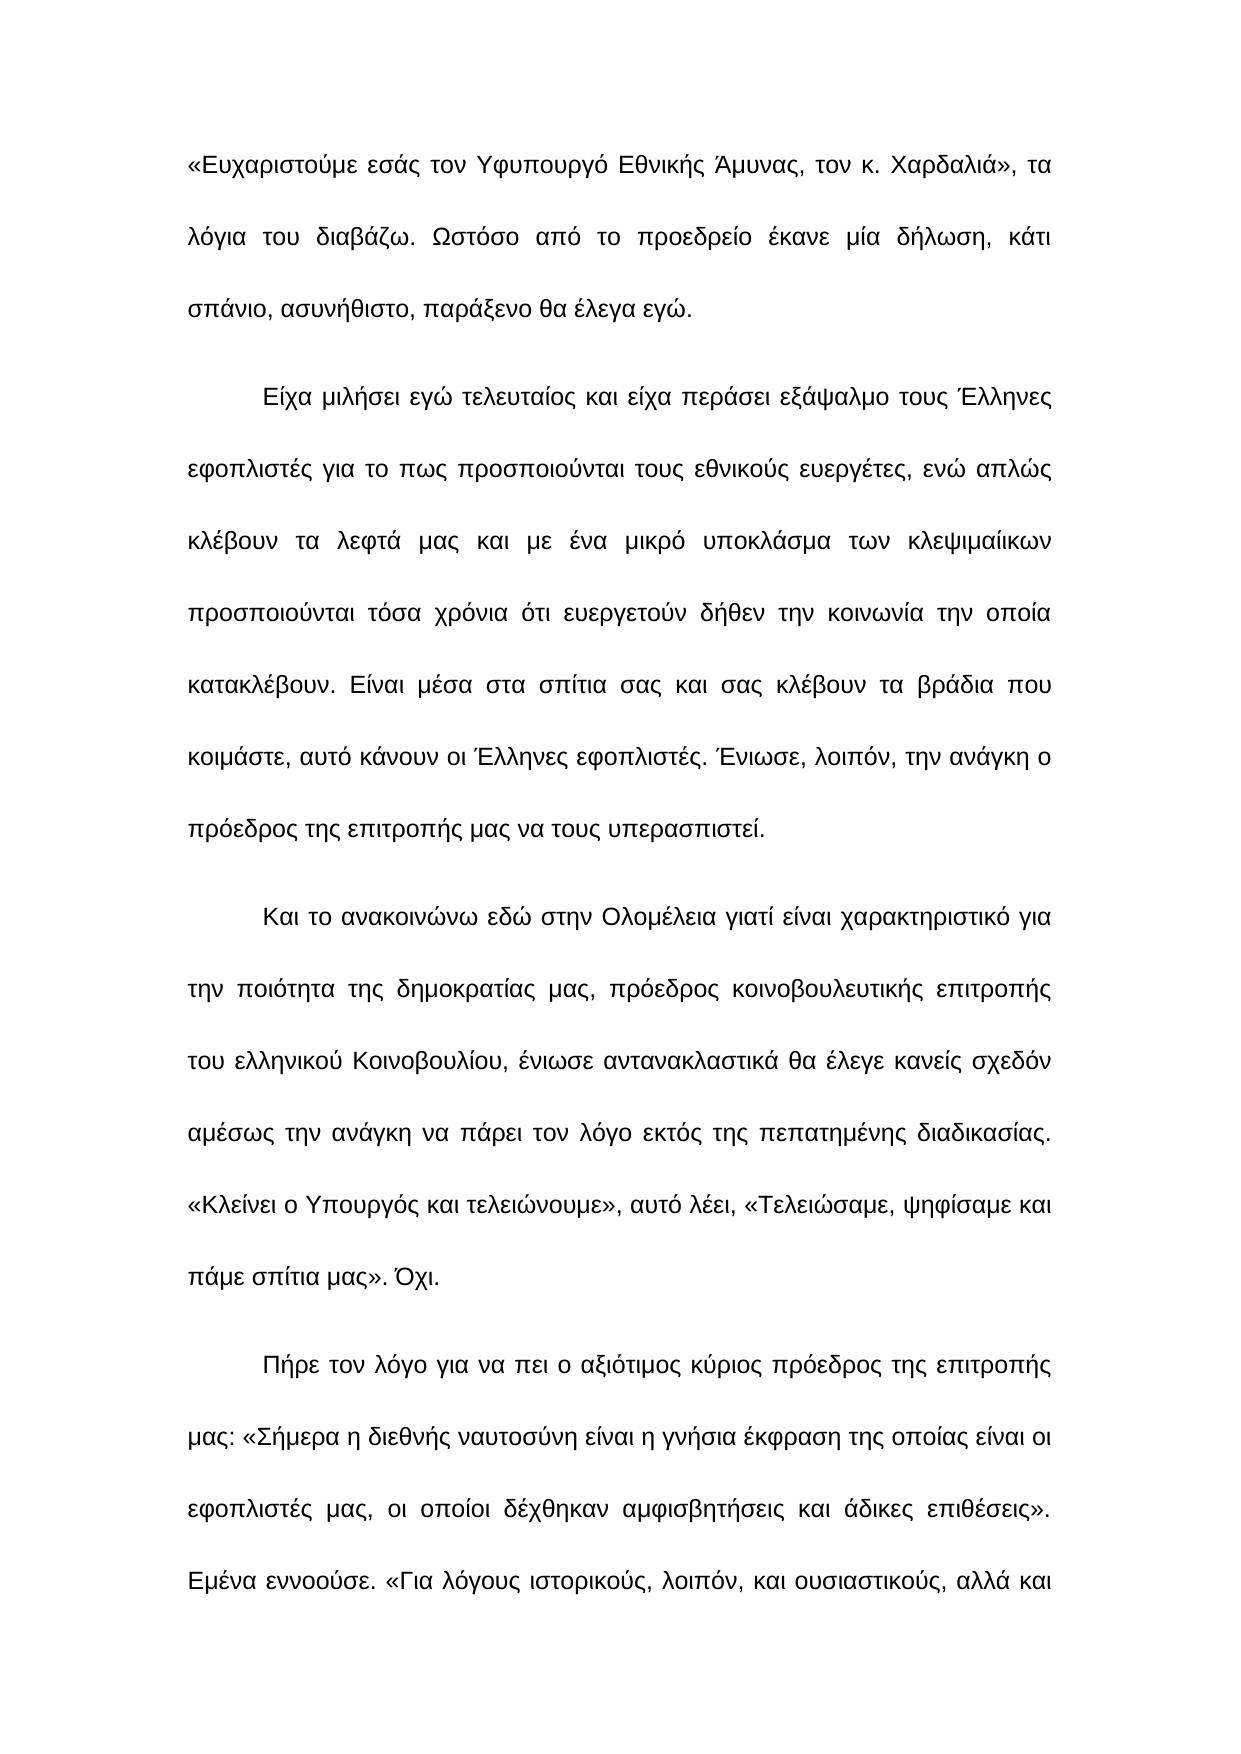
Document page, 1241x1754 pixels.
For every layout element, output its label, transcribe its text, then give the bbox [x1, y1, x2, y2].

text Είχα μιλήσει εγώ τελευταίος και είχα περάσει εξάψαλμο τους Έλληνες εφοπλιστές για το πως προσποιούνται τους εθνικούς ευεργέτες, ενώ απλώς κλέβουν τα λεφτά μας και με ένα μικρό υποκλάσμα των κλεψιμαίικων προσποιούνται τόσα χρόνια ότι ευεργετούν δήθεν την κοινωνία την οποία κατακλέβουν. Είναι μέσα στα σπίτια σας και σας κλέβουν τα βράδια που κοιμάστε, αυτό κάνουν οι Έλληνες εφοπλιστές. Ένιωσε, λοιπόν, την ανάγκη ο πρόεδρος της επιτροπής μας να τους υπερασπιστεί. [187, 382, 1053, 842]
text Και το ανακοινώνω εδώ στην Ολομέλεια γιατί είναι χαρακτηριστικό για την ποιότητα της δημοκρατίας μας, πρόεδρος κοινοβουλευτικής επιτροπής του ελληνικού Κοινοβουλίου, ένιωσε αντανακλαστικά θα έλεγε κανείς σχεδόν αμέσως την ανάγκη να πάρει τον λόγο εκτός της πεπατημένης διαδικασίας. «Κλείνει ο Υπουργός και τελειώνουμε», αυτό λέει, «Τελειώσαμε, ψηφίσαμε και πάμε σπίτια μας». Όχι. [187, 902, 1053, 1290]
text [187, 150, 1053, 322]
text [187, 1350, 1053, 1594]
